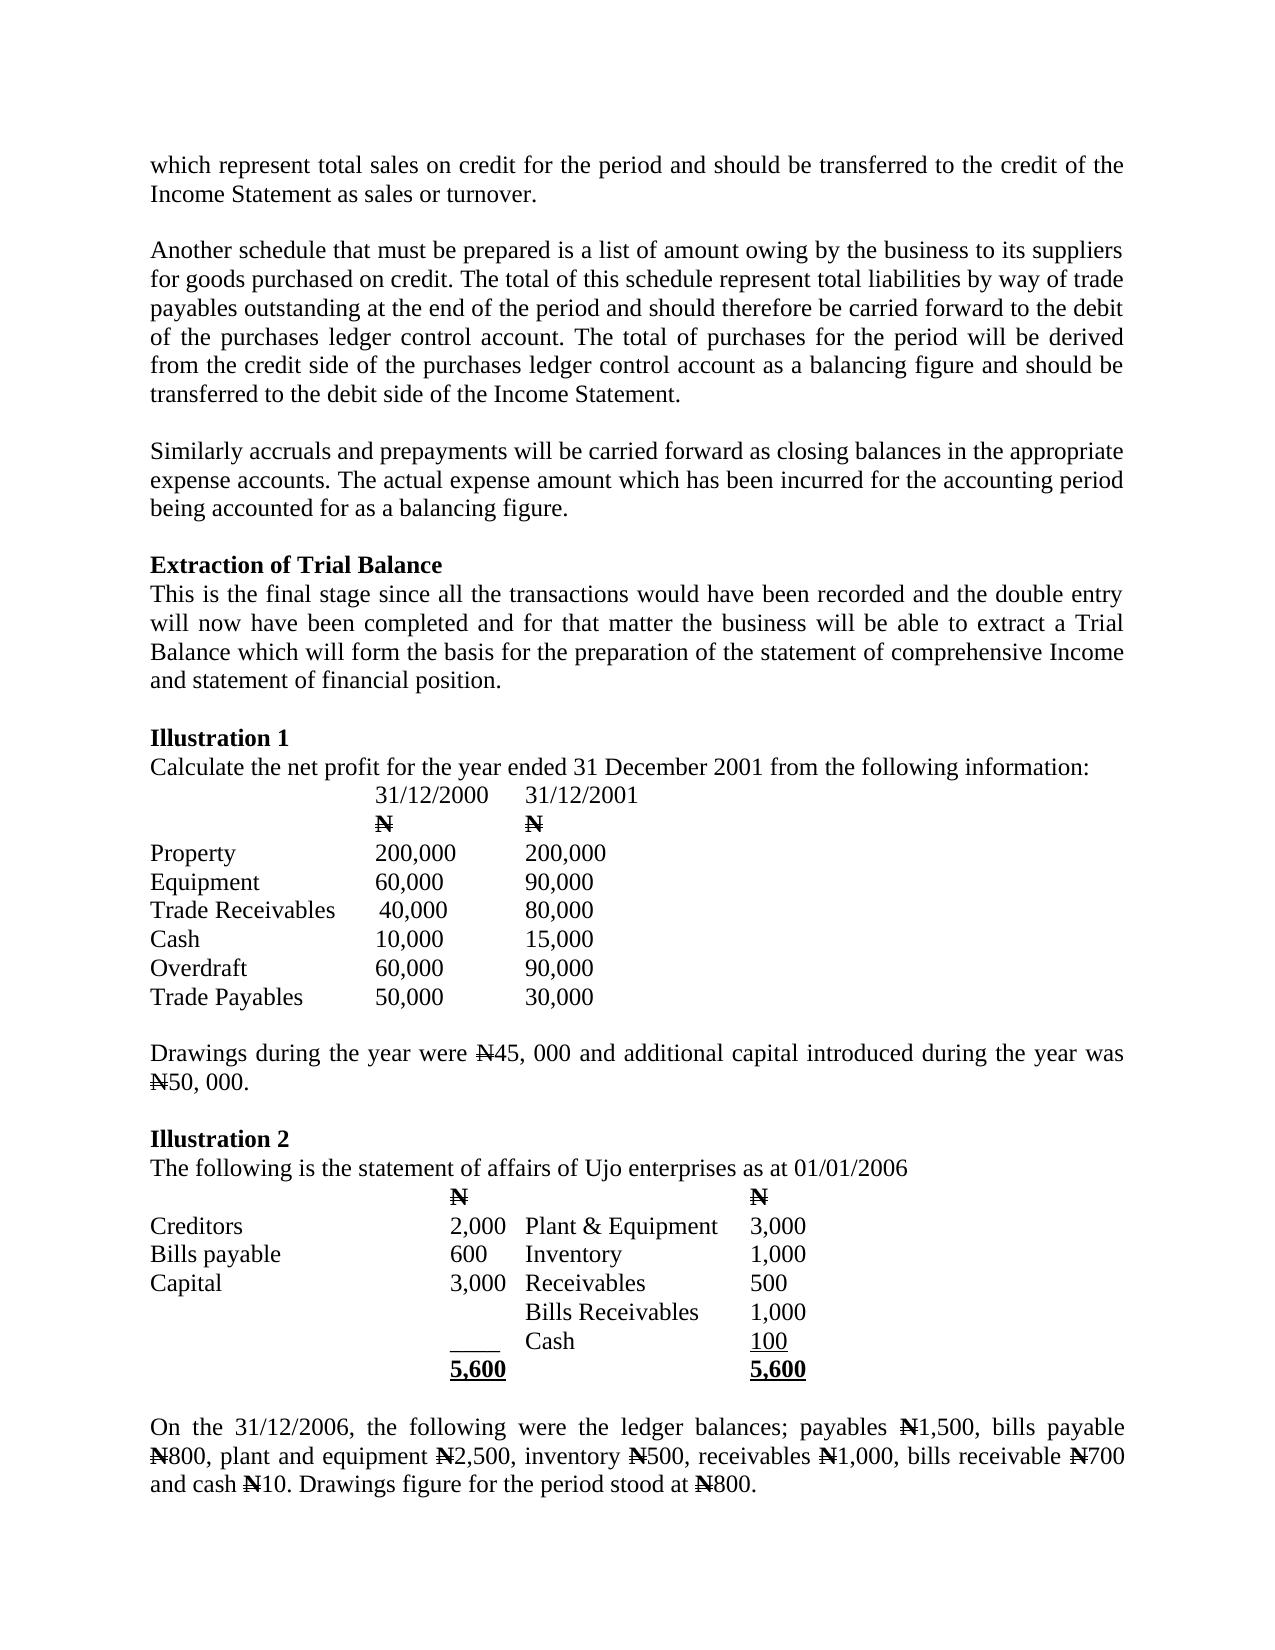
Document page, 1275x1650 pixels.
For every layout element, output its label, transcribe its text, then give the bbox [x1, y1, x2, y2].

text Creditors 2,000 Plant & Equipment 3,000 [150, 1211, 1125, 1239]
text Bills payable 600 Inventory 1,000 [150, 1239, 1125, 1268]
text Similarly accruals and prepayments will be carried forward as closing balances in the appropriate expense accounts. The actual expense amount which has been incurred for the accounting period being accounted for as a balancing figure. [150, 436, 1125, 522]
text Property 200,000 200,000 [150, 838, 1125, 867]
text Illustration 2 [150, 1124, 1125, 1153]
text 5,600 5,600 [150, 1354, 1125, 1383]
text On the 31/12/2006, the following were the ledger balances; payables N1,500, bills payable N800, plant and equipment N2,500, inventory N500, receivables N1,000, bills receivable N700 and cash N10. Drawings figure for the period stood at N800. [150, 1412, 1125, 1498]
text The following is the statement of affairs of Ujo enterprises as at 01/01/2006 [150, 1153, 1125, 1182]
text Another schedule that must be prepared is a list of amount owing by the business to its suppliers for goods purchased on credit. The total of this schedule represent total liabilities by way of trade payables outstanding at the end of the period and should therefore be carried forward to the debit of the purchases ledger control account. The total of purchases for the period will be derived from the credit side of the purchases ledger control account as a balancing figure and should be transferred to the debit side of the Income Statement. [150, 236, 1125, 408]
text Calculate the net profit for the year ended 31 December 2001 from the following information: [150, 752, 1125, 780]
text Equipment 60,000 90,000 [150, 867, 1125, 895]
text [150, 150, 1125, 207]
text ____ Cash 100 [150, 1326, 1125, 1354]
text N N [300, 809, 1125, 838]
text Illustration 1 [150, 723, 1125, 752]
text Extraction of Trial Balance [150, 550, 1125, 579]
text Trade Payables 50,000 30,000 [150, 982, 1125, 1010]
text Trade Receivables 40,000 80,000 [150, 895, 1125, 924]
text This is the final stage since all the transactions would have been recorded and the double entry will now have been completed and for that matter the business will be able to extract a Trial Balance which will form the basis for the preparation of the statement of comprehensive Income and statement of financial position. [150, 579, 1125, 694]
text Drawings during the year were N45, 000 and additional capital introduced during the year was N50, 000. [150, 1038, 1125, 1096]
text Overdraft 60,000 90,000 [150, 953, 1125, 982]
text N N [375, 1182, 1125, 1211]
text Capital 3,000 Receivables 500 [150, 1268, 1125, 1297]
text Cash 10,000 15,000 [150, 924, 1125, 953]
text 31/12/2000 31/12/2001 [300, 780, 1125, 809]
text Bills Receivables 1,000 [150, 1297, 1125, 1326]
